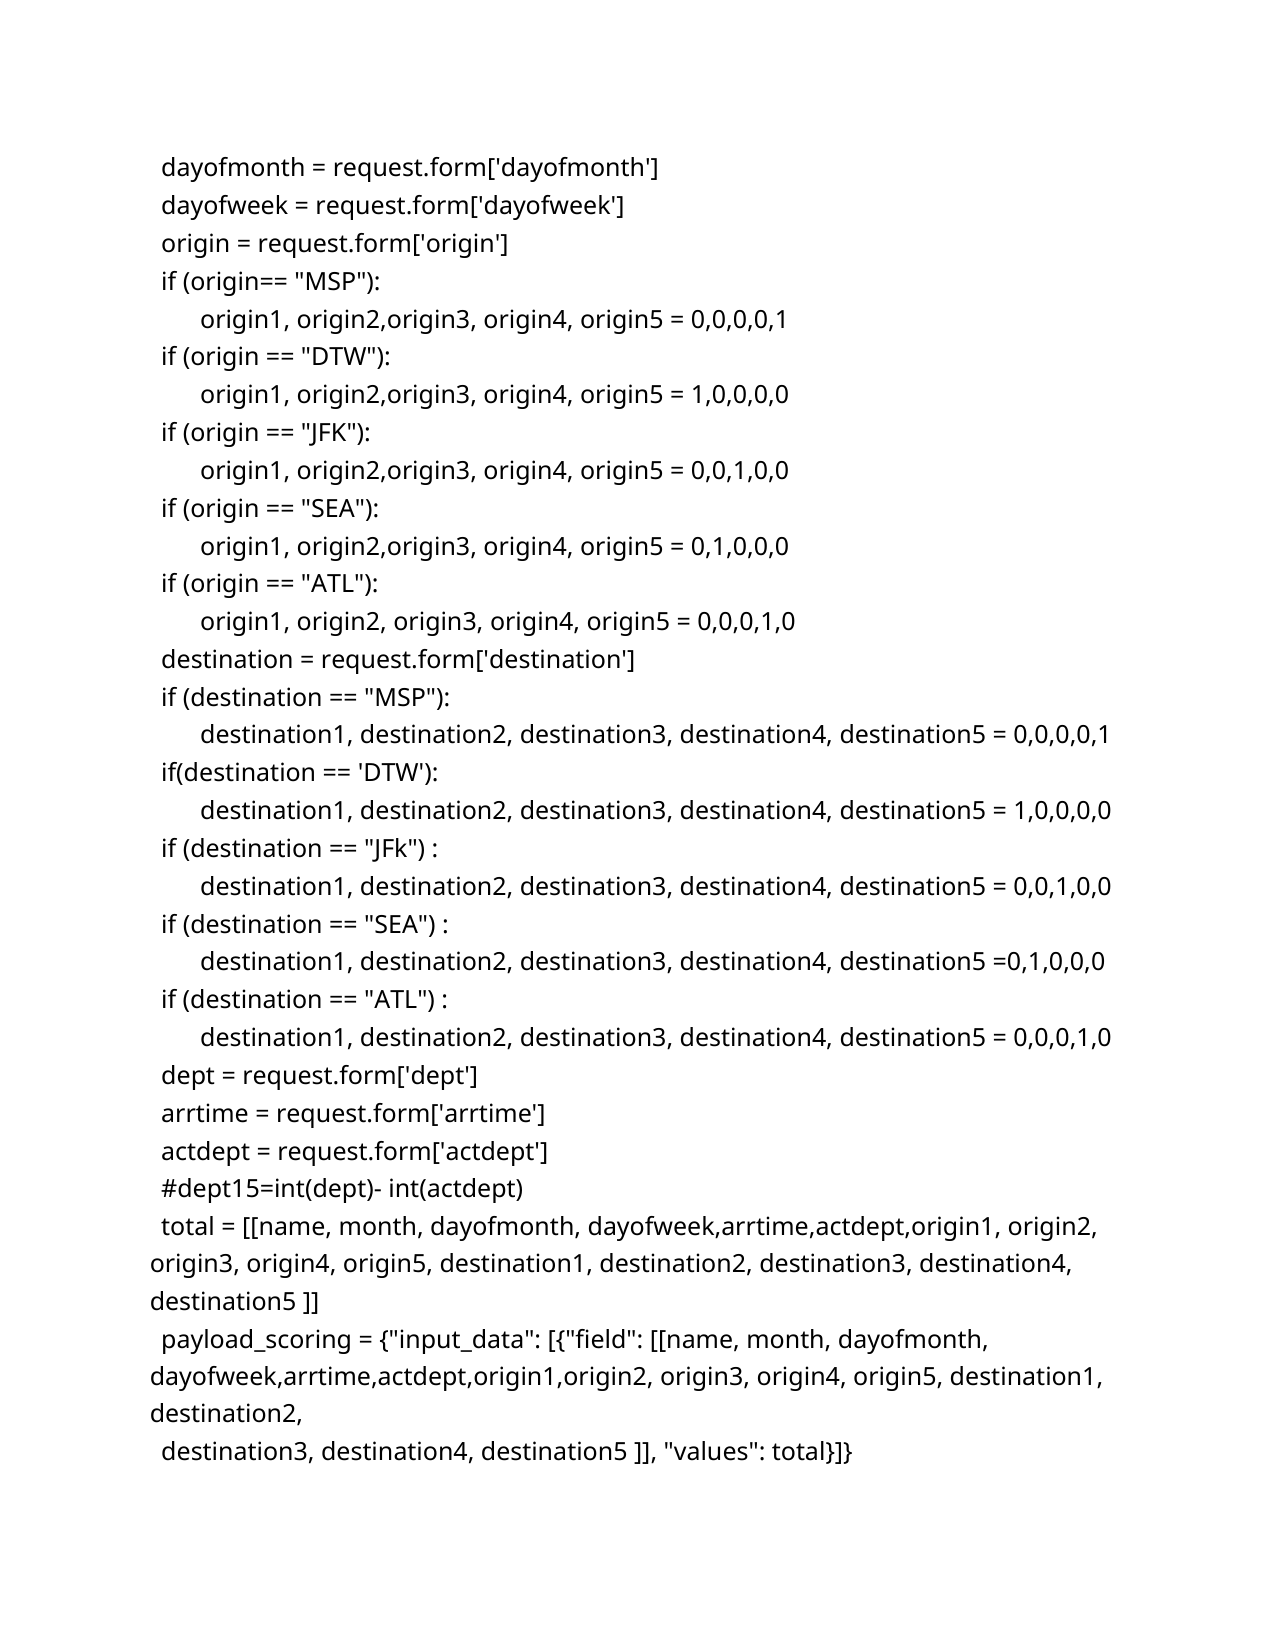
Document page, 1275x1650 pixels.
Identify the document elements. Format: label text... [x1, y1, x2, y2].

text dayofmonth = request.form['dayofmonth'] [148, 150, 1125, 184]
text if(destination == 'DTW'): [148, 755, 1125, 789]
text origin1, origin2,origin3, origin4, origin5 = 0,0,0,0,1 [148, 301, 1125, 335]
text if (origin == "DTW"): [148, 339, 1125, 373]
text if (origin == "JFK"): [148, 415, 1125, 449]
text if (destination == "SEA") : [148, 906, 1125, 940]
text if (destination == "JFk") : [148, 831, 1125, 865]
text if (origin== "MSP"): [148, 263, 1125, 297]
text destination1, destination2, destination3, destination4, destination5 =0,1,0,0,0 [148, 944, 1125, 978]
text destination3, destination4, destination5 ]], "values": total}]} [148, 1434, 1125, 1468]
text origin1, origin2,origin3, origin4, origin5 = 0,1,0,0,0 [148, 528, 1125, 562]
text arrtime = request.form['arrtime'] [148, 1095, 1125, 1129]
text if (origin == "SEA"): [148, 490, 1125, 524]
text destination1, destination2, destination3, destination4, destination5 = 1,0,0,0,0 [148, 793, 1125, 827]
text dayofweek = request.form['dayofweek'] [148, 188, 1125, 222]
text actdept = request.form['actdept'] [148, 1133, 1125, 1167]
text if (origin == "ATL"): [148, 566, 1125, 600]
text destination = request.form['destination'] [148, 642, 1125, 676]
text destination1, destination2, destination3, destination4, destination5 = 0,0,0,0,1 [148, 717, 1125, 751]
text total = [[name, month, dayofmonth, dayofweek,arrtime,actdept,origin1, origin2, origin3, origin4, origin5, destination1, destination2, destination3, destination4, destination5 ]] [148, 1209, 1125, 1318]
text origin1, origin2,origin3, origin4, origin5 = 0,0,1,0,0 [148, 452, 1125, 487]
text destination1, destination2, destination3, destination4, destination5 = 0,0,0,1,0 [148, 1020, 1125, 1054]
text dept = request.form['dept'] [148, 1057, 1125, 1092]
text #dept15=int(dept)- int(actdept) [148, 1171, 1125, 1205]
text destination1, destination2, destination3, destination4, destination5 = 0,0,1,0,0 [148, 868, 1125, 902]
text origin1, origin2,origin3, origin4, origin5 = 1,0,0,0,0 [148, 377, 1125, 411]
text if (destination == "ATL") : [148, 982, 1125, 1016]
text if (destination == "MSP"): [148, 679, 1125, 713]
text origin = request.form['origin'] [148, 226, 1125, 260]
text origin1, origin2, origin3, origin4, origin5 = 0,0,0,1,0 [148, 604, 1125, 638]
text payload_scoring = {"input_data": [{"field": [[name, month, dayofmonth, dayofweek,arrtime,actdept,origin1,origin2, origin3, origin4, origin5, destination1, destination2, [148, 1321, 1125, 1430]
